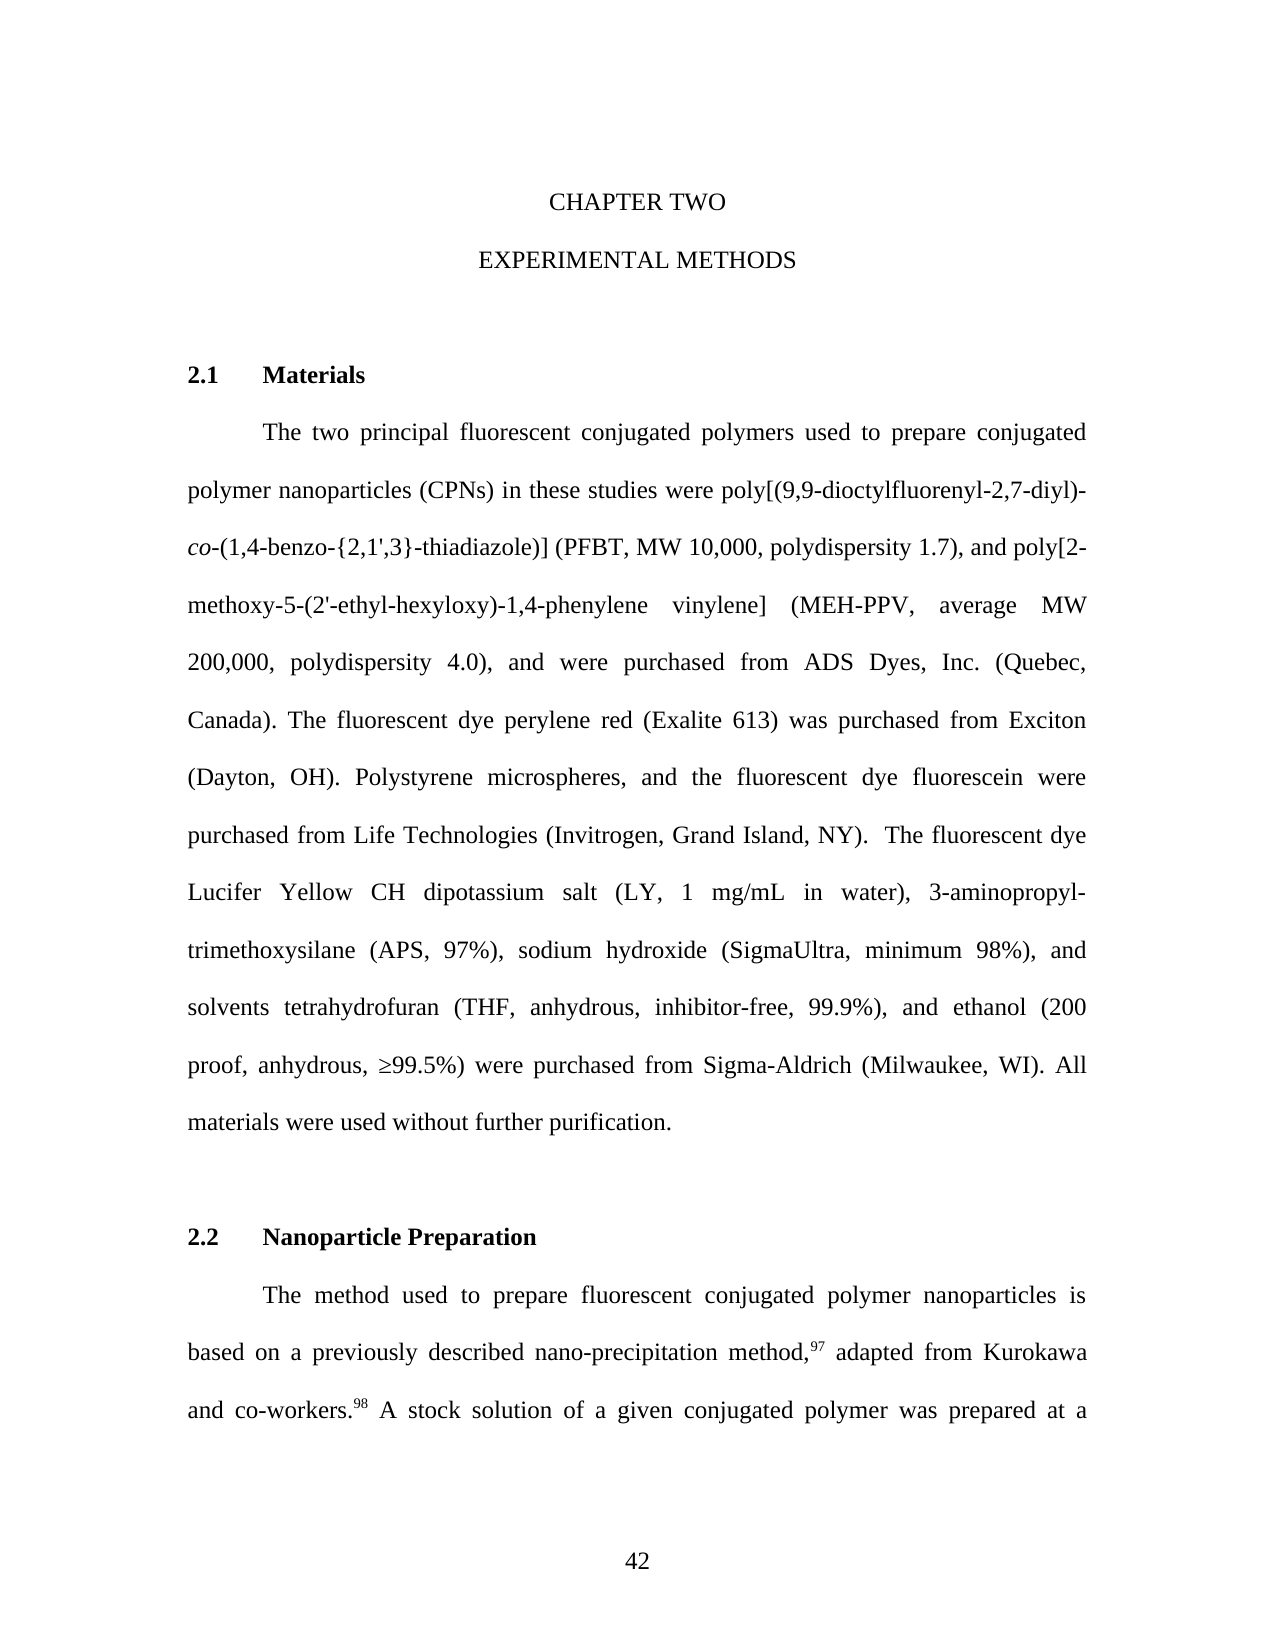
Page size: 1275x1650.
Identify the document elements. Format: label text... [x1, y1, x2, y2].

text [187, 1280, 1087, 1424]
text The two principal fluorescent conjugated polymers used to prepare conjugated polymer nanoparticles (CPNs) in these studies were poly[(9,9-dioctylfluorenyl-2,7-diyl)-co-(1,4-benzo-{2,1',3}-thiadiazole)] (PFBT, MW 10,000, polydispersity 1.7), and poly[2-methoxy-5-(2'-ethyl-hexyloxy)-1,4-phenylene vinylene] (MEH-PPV, average MW 200,000, polydispersity 4.0), and were purchased from ADS Dyes, Inc. (Quebec, Canada). The fluorescent dye perylene red (Exalite 613) was purchased from Exciton (Dayton, OH). Polystyrene microspheres, and the fluorescent dye fluorescein were purchased from Life Technologies (Invitrogen, Grand Island, NY). The fluorescent dye Lucifer Yellow CH dipotassium salt (LY, 1 mg/mL in water), 3-aminopropyl-trimethoxysilane (APS, 97%), sodium hydroxide (SigmaUltra, minimum 98%), and solvents tetrahydrofuran (THF, anhydrous, inhibitor-free, 99.9%), and ethanol (200 proof, anhydrous, ≥99.5%) were purchased from Sigma-Aldrich (Milwaukee, WI). All materials were used without further purification. [187, 417, 1087, 1136]
text EXPERIMENTAL METHODS [187, 245, 1087, 274]
text 2.1 Materials [187, 360, 1087, 389]
text 2.2 Nanoparticle Preparation [187, 1222, 1087, 1251]
text CHAPTER TWO [187, 187, 1087, 216]
